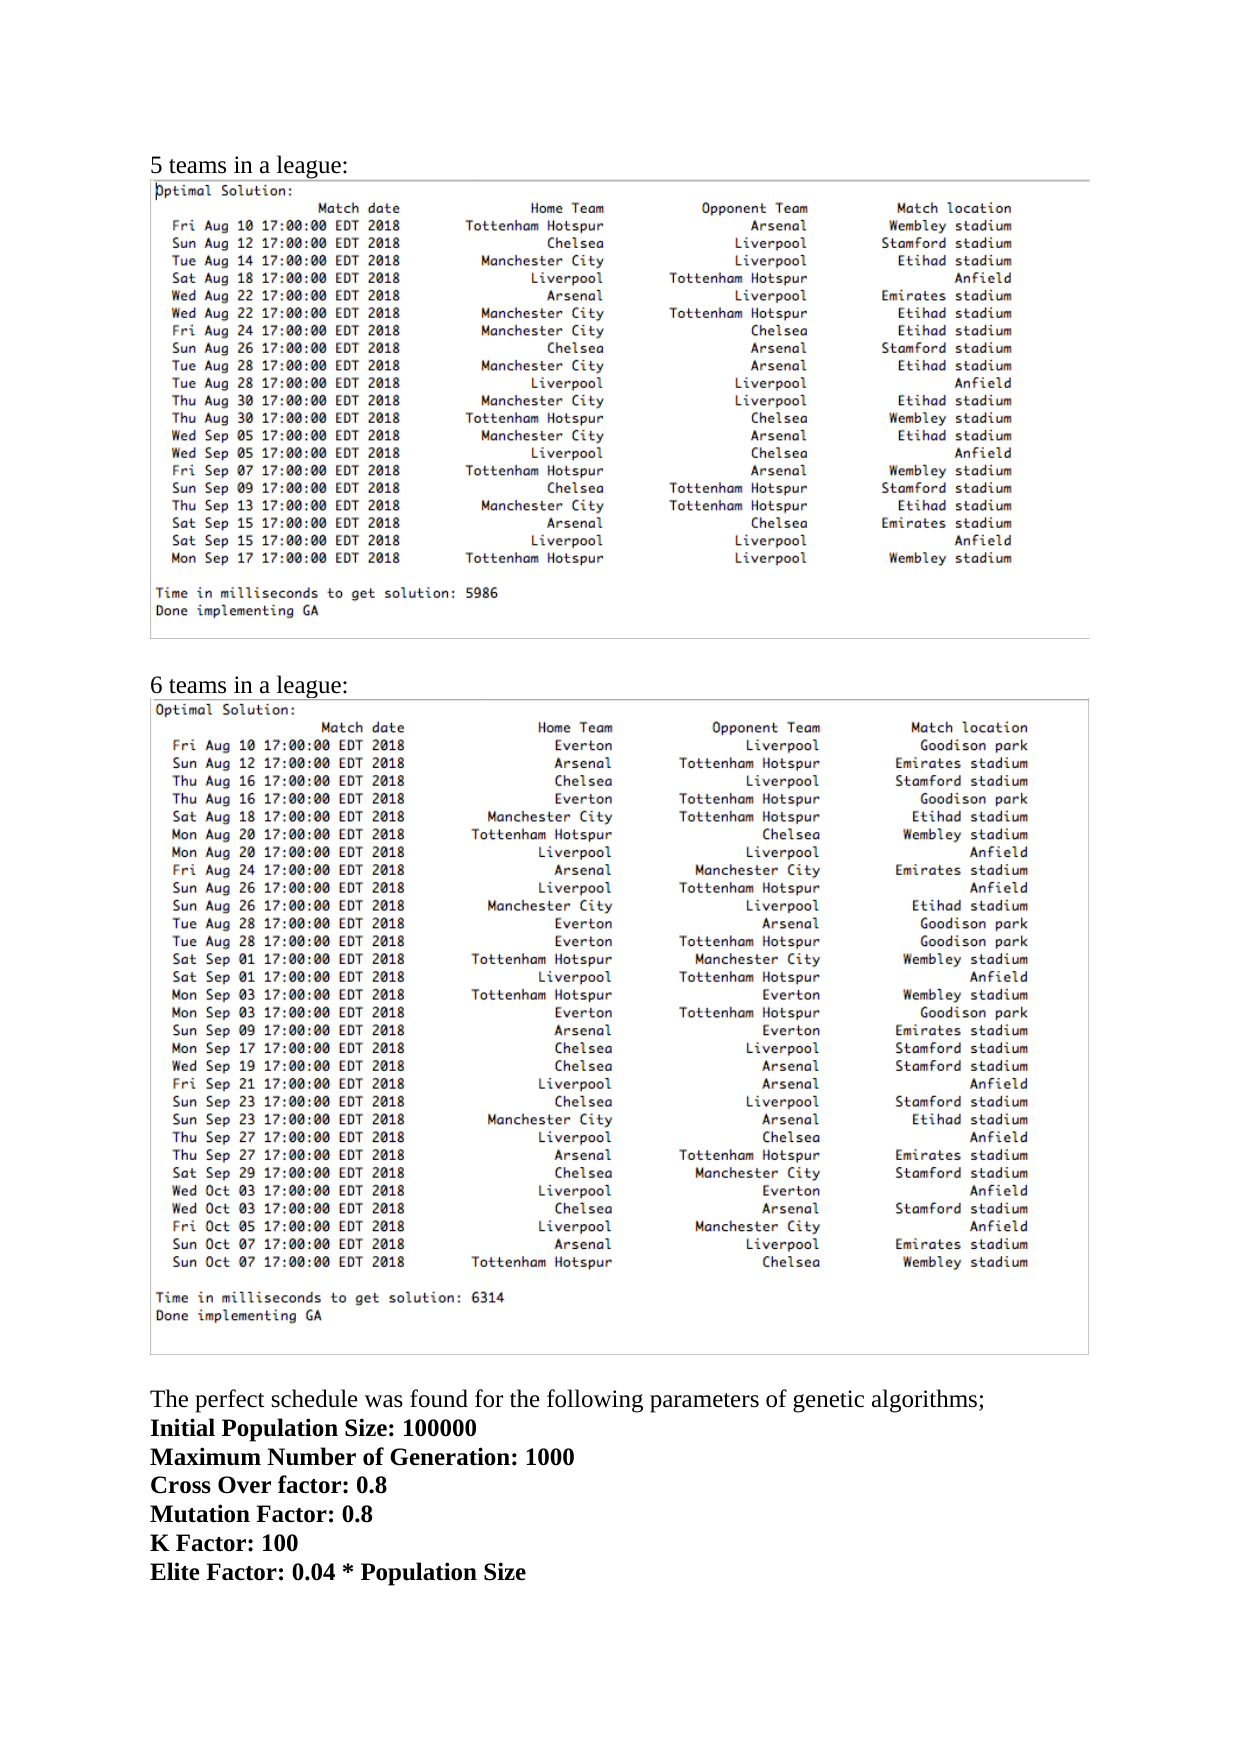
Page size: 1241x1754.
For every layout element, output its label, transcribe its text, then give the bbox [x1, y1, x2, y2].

text Elite Factor: 0.04 * Population Size [150, 1557, 1090, 1586]
text Initial Population Size: 100000 [150, 1413, 1090, 1442]
text Mutation Factor: 0.8 [150, 1499, 1090, 1528]
text Maximum Number of Generation: 1000 [150, 1442, 1090, 1471]
text The perfect schedule was found for the following parameters of genetic algorithms; [150, 1384, 1090, 1413]
text 5 teams in a league: [150, 150, 1090, 178]
text 6 teams in a league: [150, 670, 1090, 698]
text Cross Over factor: 0.8 [150, 1471, 1090, 1499]
text K Factor: 100 [150, 1528, 1090, 1557]
picture [150, 698, 1090, 1356]
picture [150, 178, 1090, 641]
